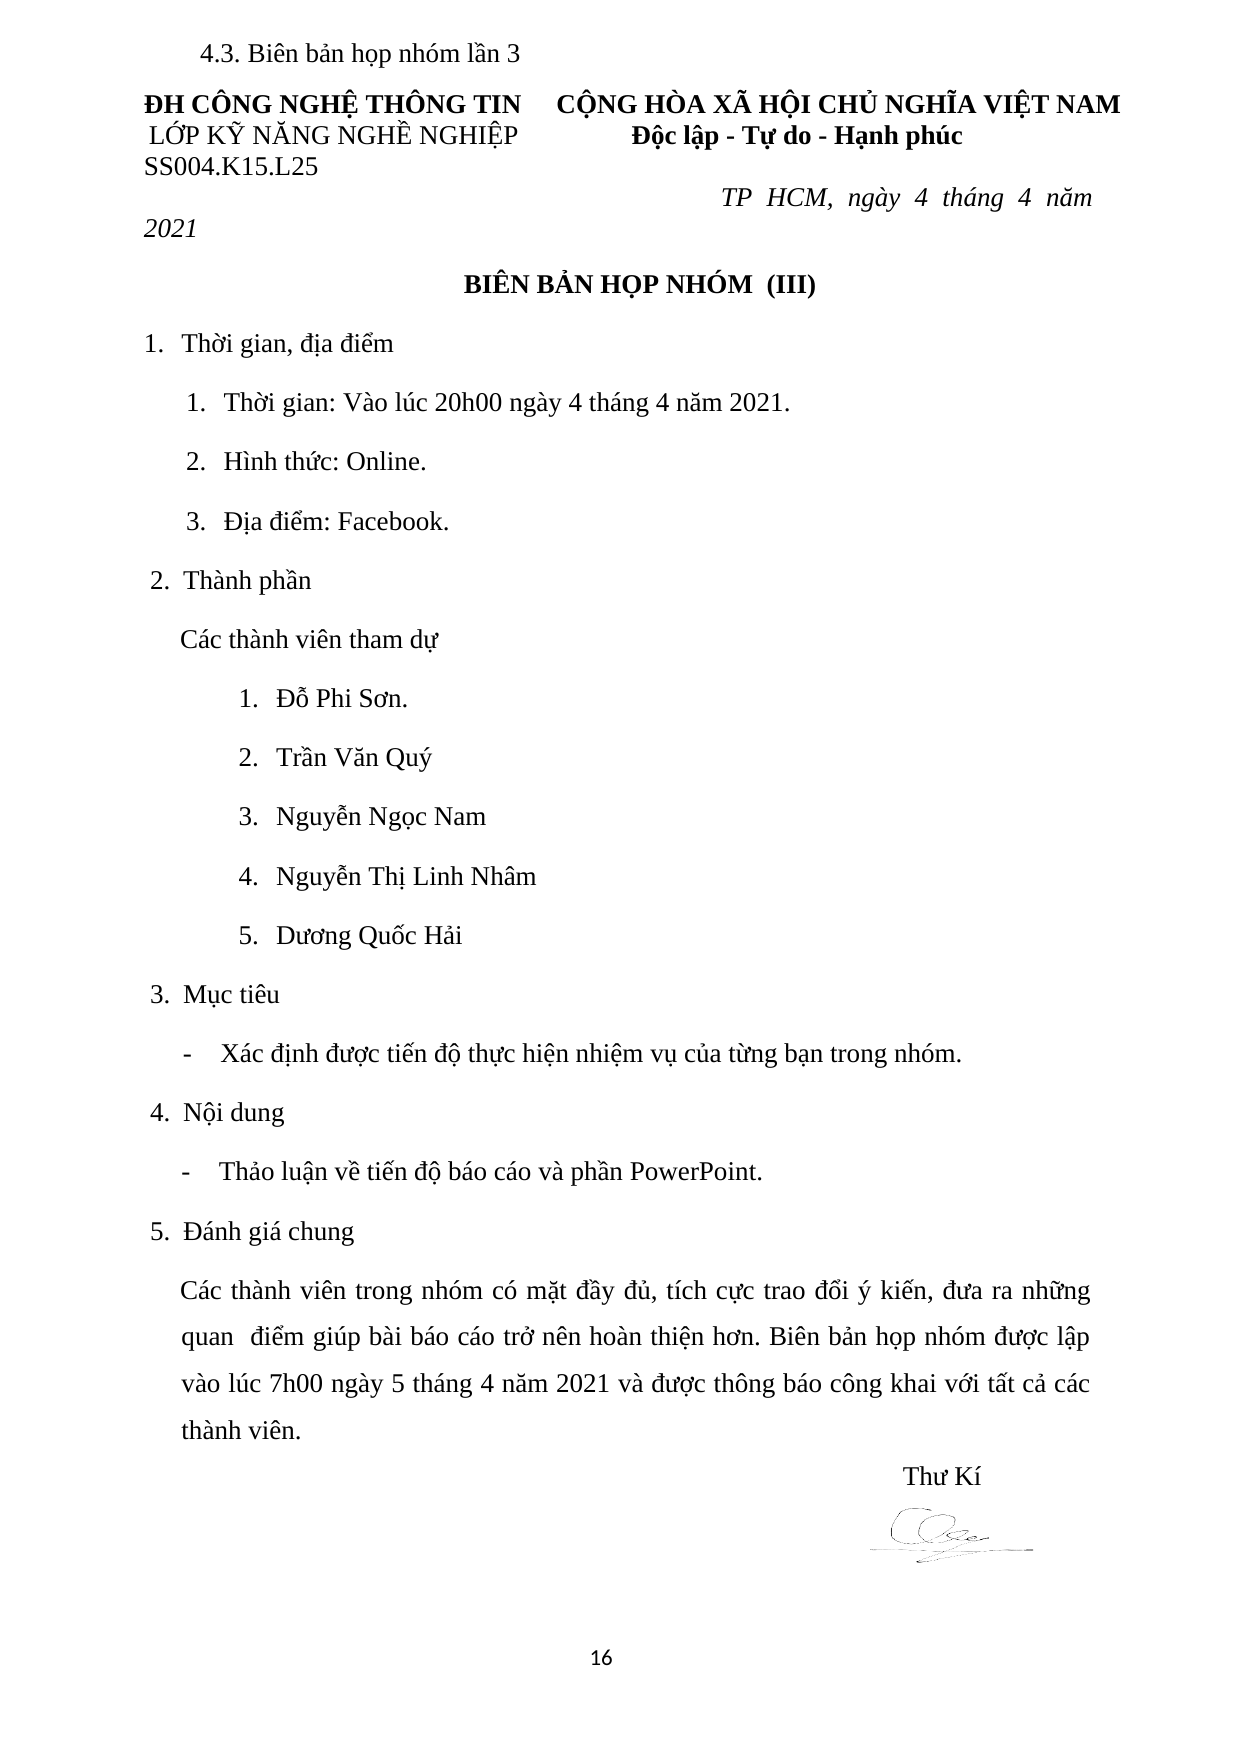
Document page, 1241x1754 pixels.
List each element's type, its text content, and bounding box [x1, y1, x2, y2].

list Đánh giá chung [150, 1215, 1091, 1246]
text Các thành viên trong nhóm có mặt đầy đủ, tích cực trao đổi ý kiến, đưa ra những quan điểm giúp bài báo cáo trở nên hoàn thiện hơn. Biên bản họp nhóm được lập vào lúc 7h00 ngày 5 tháng 4 năm 2021 và được thông báo công khai với tất cả các thành viên. [180, 1274, 1092, 1445]
picture [865, 1507, 1061, 1579]
list Nguyễn Thị Linh Nhâm [238, 860, 1091, 891]
subtitle Biên bản họp nhóm lần 3 [200, 37, 1095, 69]
text TP HCM, ngày 4 tháng 4 năm 2021 [144, 181, 1095, 244]
list Địa điểm: Facebook. [186, 505, 1091, 536]
list Dương Quốc Hải [238, 919, 1091, 950]
list Nguyễn Ngọc Nam [238, 801, 1091, 832]
list Trần Văn Quý [238, 741, 1091, 772]
list Thời gian, địa điểm [144, 327, 1091, 358]
text Thư Kí [903, 1461, 1094, 1492]
text SS004.K15.L25 [144, 150, 1095, 181]
list Nội dung [150, 1096, 1091, 1127]
text Các thành viên tham dự [180, 623, 1091, 654]
list Hình thức: Online. [186, 446, 1091, 477]
list Xác định được tiến độ thực hiện nhiệm vụ của từng bạn trong nhóm. [183, 1037, 1091, 1068]
text ĐH CÔNG NGHỆ THÔNG TIN CỘNG HÒA XÃ HỘI CHỦ NGHĨA VIỆT NAM [106, 88, 1137, 119]
list Thời gian: Vào lúc 20h00 ngày 4 tháng 4 năm 2021. [186, 386, 1091, 417]
list Mục tiêu [150, 978, 1091, 1009]
list Thành phần [150, 564, 1091, 595]
text BIÊN BẢN HỌP NHÓM (III) [463, 269, 1091, 300]
list Thảo luận về tiến độ báo cáo và phần PowerPoint. [181, 1156, 1092, 1187]
list Đỗ Phi Sơn. [238, 682, 1091, 713]
text LỚP KỸ NĂNG NGHỀ NGHIỆP Độc lập - Tự do - Hạnh phúc [148, 119, 1094, 150]
